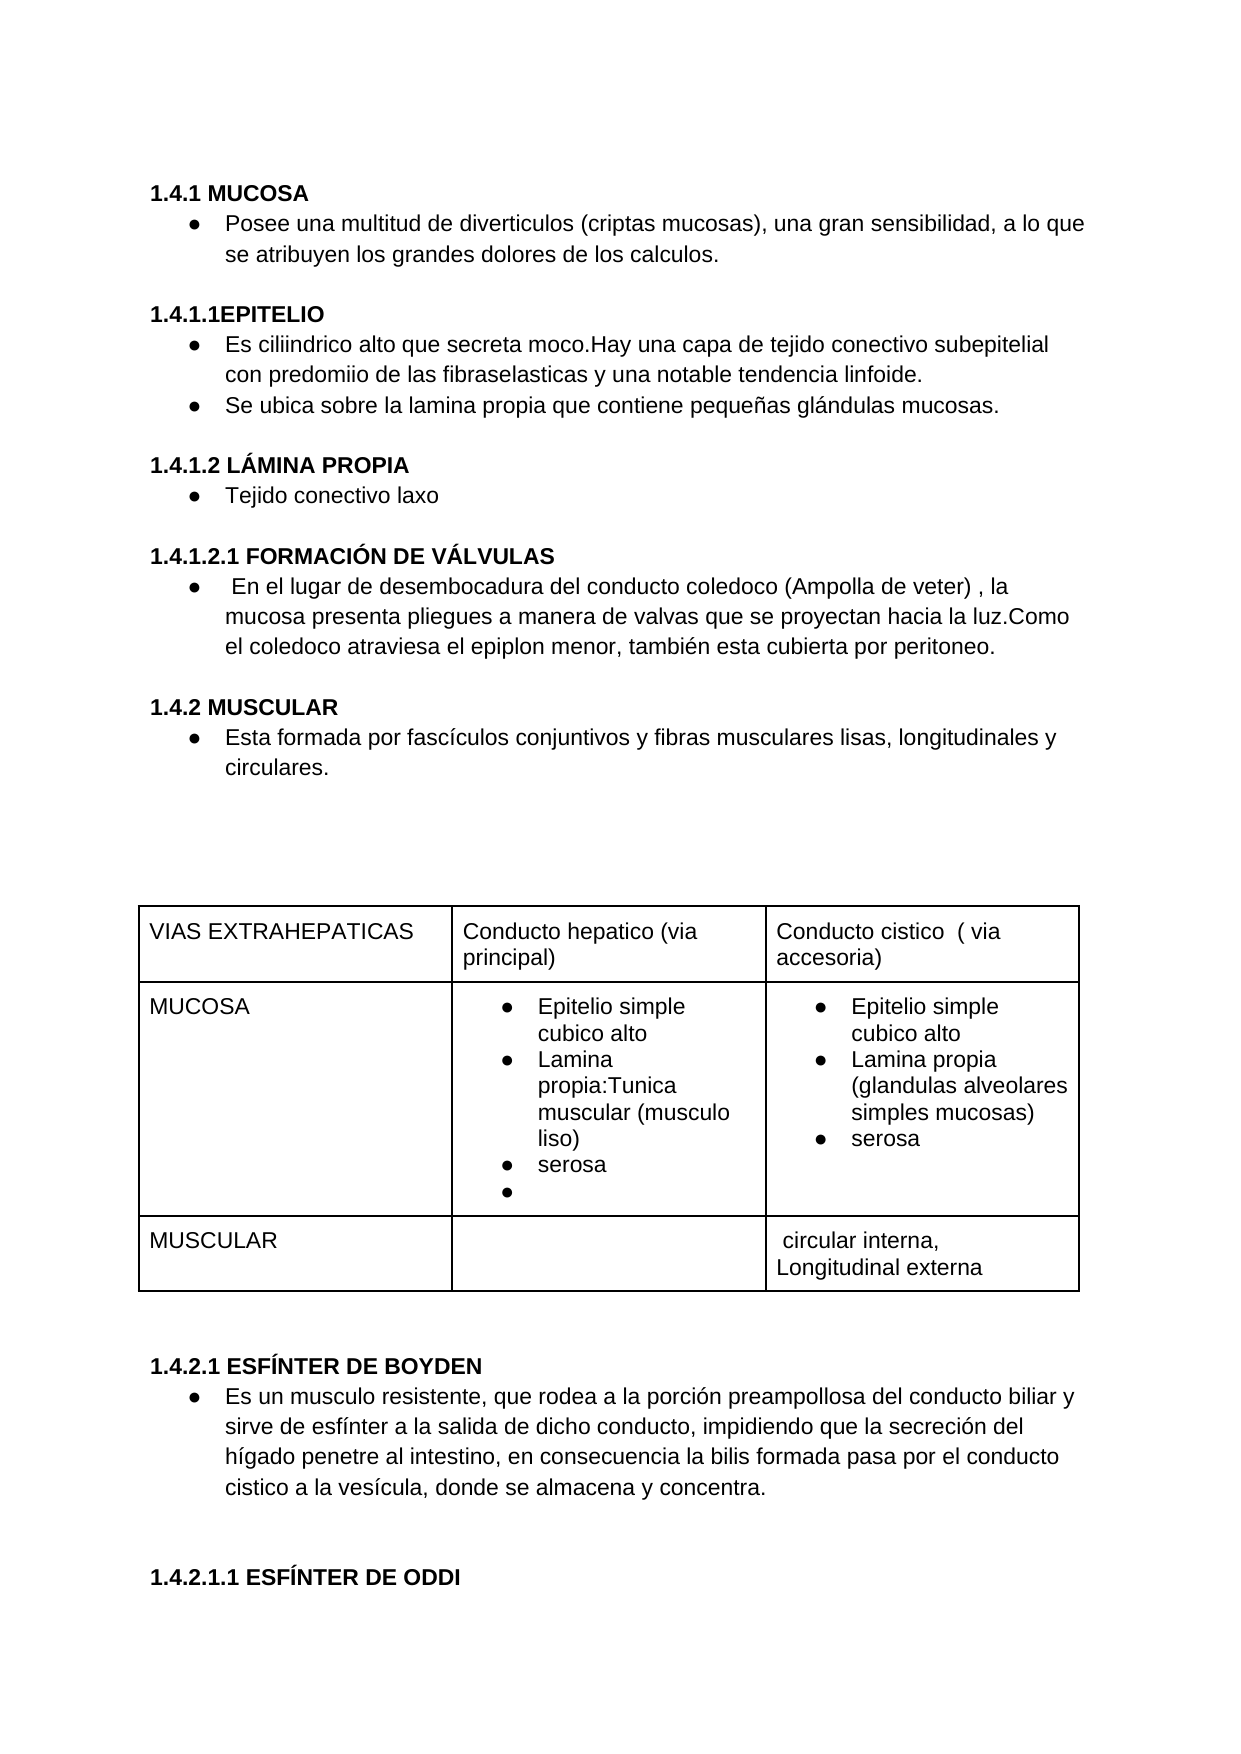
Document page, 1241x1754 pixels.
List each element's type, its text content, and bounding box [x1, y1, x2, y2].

table_cell Epitelio simple cubico alto Lamina propia:Tunica muscular (musculo liso) serosa [453, 983, 765, 1214]
table_header Conducto cistico ( via accesoria) [767, 907, 1078, 981]
table_header Conducto hepatico (via principal) [453, 907, 765, 981]
table_cell [453, 1217, 765, 1290]
list Esta formada por fascículos conjuntivos y fibras musculares lisas, longitudinales y circulares. [187, 724, 1090, 781]
list Es un musculo resistente, que rodea a la porción preampollosa del conducto biliar y sirve de esfínter a la salida de dicho conducto, impidiendo que la secreción del hígado penetre al intestino, en consecuencia la bilis formada pasa por el conducto cistico a la vesícula, donde se almacena y concentra. [187, 1383, 1090, 1500]
table_header VIAS EXTRAHEPATICAS [140, 907, 451, 981]
list En el lugar de desembocadura del conducto coledoco (Ampolla de veter) , la mucosa presenta pliegues a manera de valvas que se proyectan hacia la luz.Como el coledoco atraviesa el epiplon menor, también esta cubierta por peritoneo. [187, 573, 1090, 660]
list Se ubica sobre la lamina propia que contiene pequeñas glándulas mucosas. [187, 392, 1090, 418]
text 1.4.1.2 LÁMINA PROPIA [150, 452, 1090, 478]
text 1.4.2.1.1 ESFÍNTER DE ODDI [150, 1564, 1090, 1591]
table_cell Epitelio simple cubico alto Lamina propia (glandulas alveolares simples mucosas) serosa [767, 983, 1078, 1214]
text 1.4.2 MUSCULAR [150, 694, 1090, 720]
table_cell MUCOSA [140, 983, 451, 1214]
text 1.4.1 MUCOSA [150, 180, 1090, 207]
list Es ciliindrico alto que secreta moco.Hay una capa de tejido conectivo subepitelial con predomiio de las fibraselasticas y una notable tendencia linfoide. [187, 331, 1090, 388]
list Posee una multitud de diverticulos (criptas mucosas), una gran sensibilidad, a lo que se atribuyen los grandes dolores de los calculos. [187, 210, 1090, 267]
text 1.4.1.2.1 FORMACIÓN DE VÁLVULAS [150, 543, 1090, 569]
table_cell MUSCULAR [140, 1217, 451, 1290]
table_cell circular interna, Longitudinal externa [767, 1217, 1078, 1290]
text 1.4.2.1 ESFÍNTER DE BOYDEN [150, 1353, 1090, 1379]
list Tejido conectivo laxo [187, 482, 1090, 509]
text 1.4.1.1EPITELIO [150, 301, 1090, 327]
